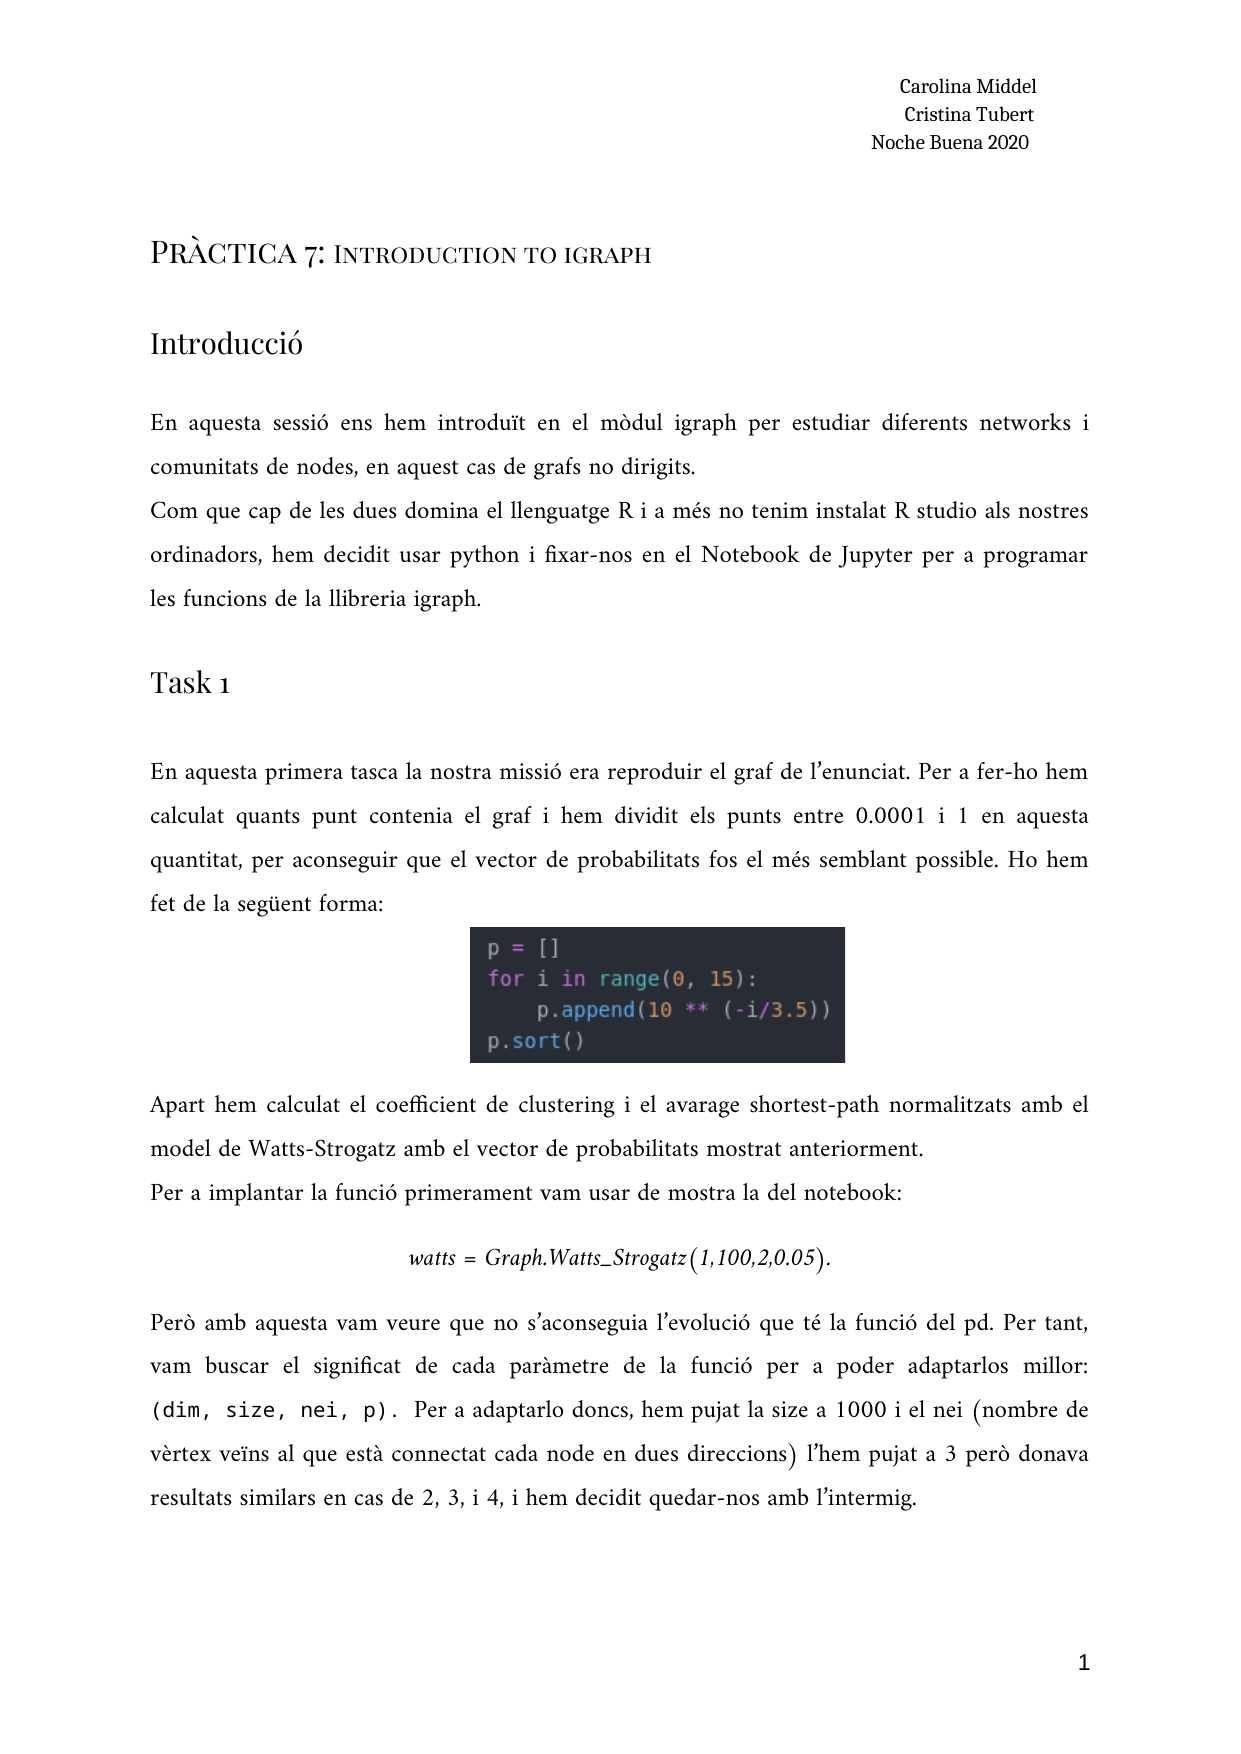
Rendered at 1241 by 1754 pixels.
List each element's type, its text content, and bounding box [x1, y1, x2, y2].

text watts = Graph.Watts_Strogatz(1,100,2,0.05). [150, 1237, 1090, 1281]
text En aquesta primera tasca la nostra missió era reproduir el graf de l’enunciat. Per a fer-ho hem calculat quants punt contenia el graf i hem dividit els punts entre 0.0001 i 1 en aquesta quantitat, per aconseguir que el vector de probabilitats fos el més semblant possible. Ho hem fet de la següent forma: [150, 751, 1090, 927]
text Introducció [150, 323, 1090, 362]
text Per a implantar la funció primerament vam usar de mostra la del notebook: [150, 1172, 1090, 1216]
subtitle Pràctica 7: Introduction to igraph [150, 230, 1090, 272]
text Però amb aquesta vam veure que no s’aconseguia l’evolució que té la funció del pd. Per tant, vam buscar el significat de cada paràmetre de la funció per a poder adaptarlos millor: (dim, size, nei, p). Per a adaptarlo doncs, hem pujat la size a 1000 i el nei (nombre de vèrtex veïns al que està connectat cada node en dues direccions) l’hem pujat a 3 però donava resultats similars en cas de 2, 3, i 4, i hem decidit quedar-nos amb l’intermig. [150, 1302, 1090, 1522]
picture [470, 927, 846, 1063]
text Com que cap de les dues domina el llenguatge R i a més no tenim instalat R studio als nostres ordinadors, hem decidit usar python i fixar-nos en el Notebook de Jupyter per a programar les funcions de la llibreria igraph. [150, 490, 1090, 622]
text Task 1 [150, 662, 1090, 701]
text Apart hem calculat el coefficient de clustering i el avarage shortest-path normalitzats amb el model de Watts-Strogatz amb el vector de probabilitats mostrat anteriorment. [150, 1084, 1090, 1172]
text En aquesta sessió ens hem introduït en el mòdul igraph per estudiar diferents networks i comunitats de nodes, en aquest cas de grafs no dirigits. [150, 402, 1090, 490]
